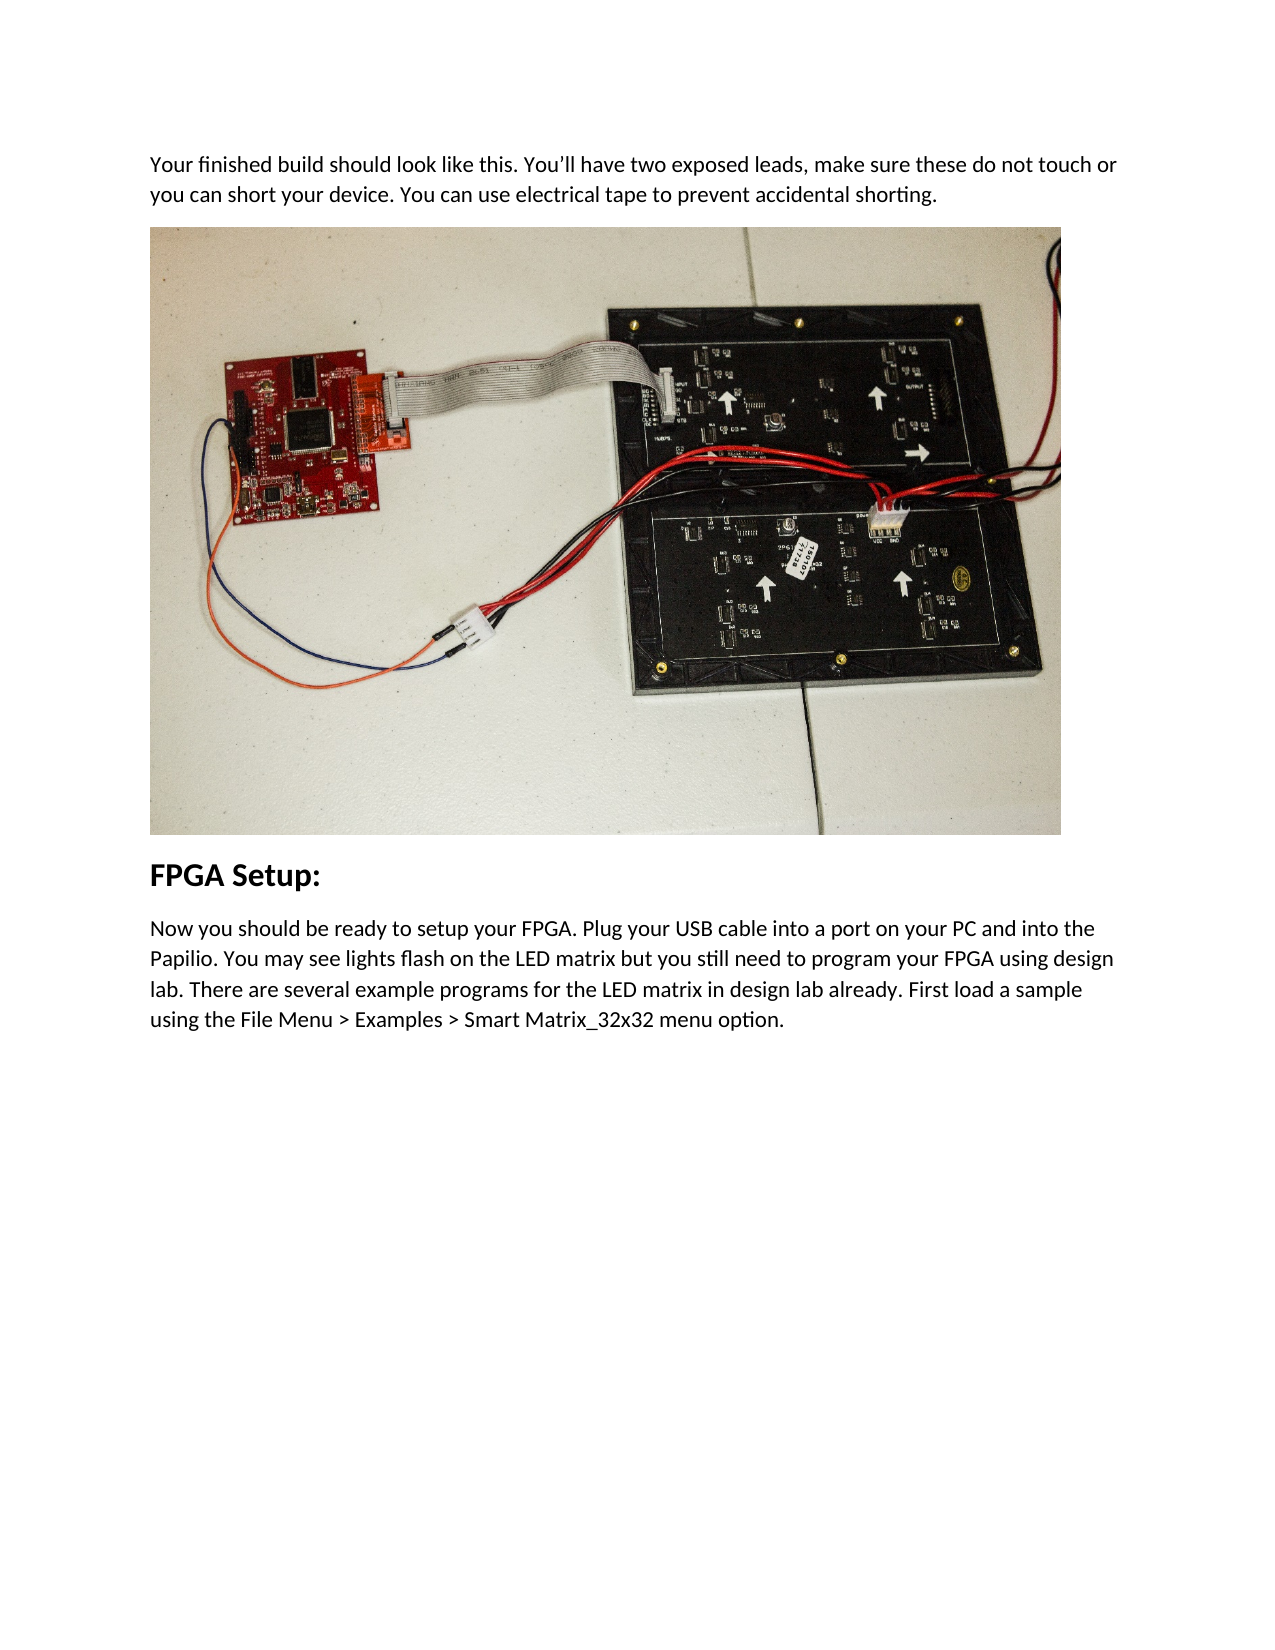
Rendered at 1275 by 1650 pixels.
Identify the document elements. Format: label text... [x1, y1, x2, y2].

picture [150, 227, 1061, 835]
text FPGA Setup: [150, 854, 1125, 894]
text Now you should be ready to setup your FPGA. Plug your USB cable into a port on your PC and into the Papilio. You may see lights flash on the LED matrix but you still need to program your FPGA using design lab. There are several example programs for the LED matrix in design lab already. First load a sample using the File Menu > Examples > Smart Matrix_32x32 menu option. [150, 914, 1125, 1033]
text Your finished build should look like this. You’ll have two exposed leads, make sure these do not touch or you can short your device. You can use electrical tape to prevent accidental shorting. [150, 150, 1125, 208]
